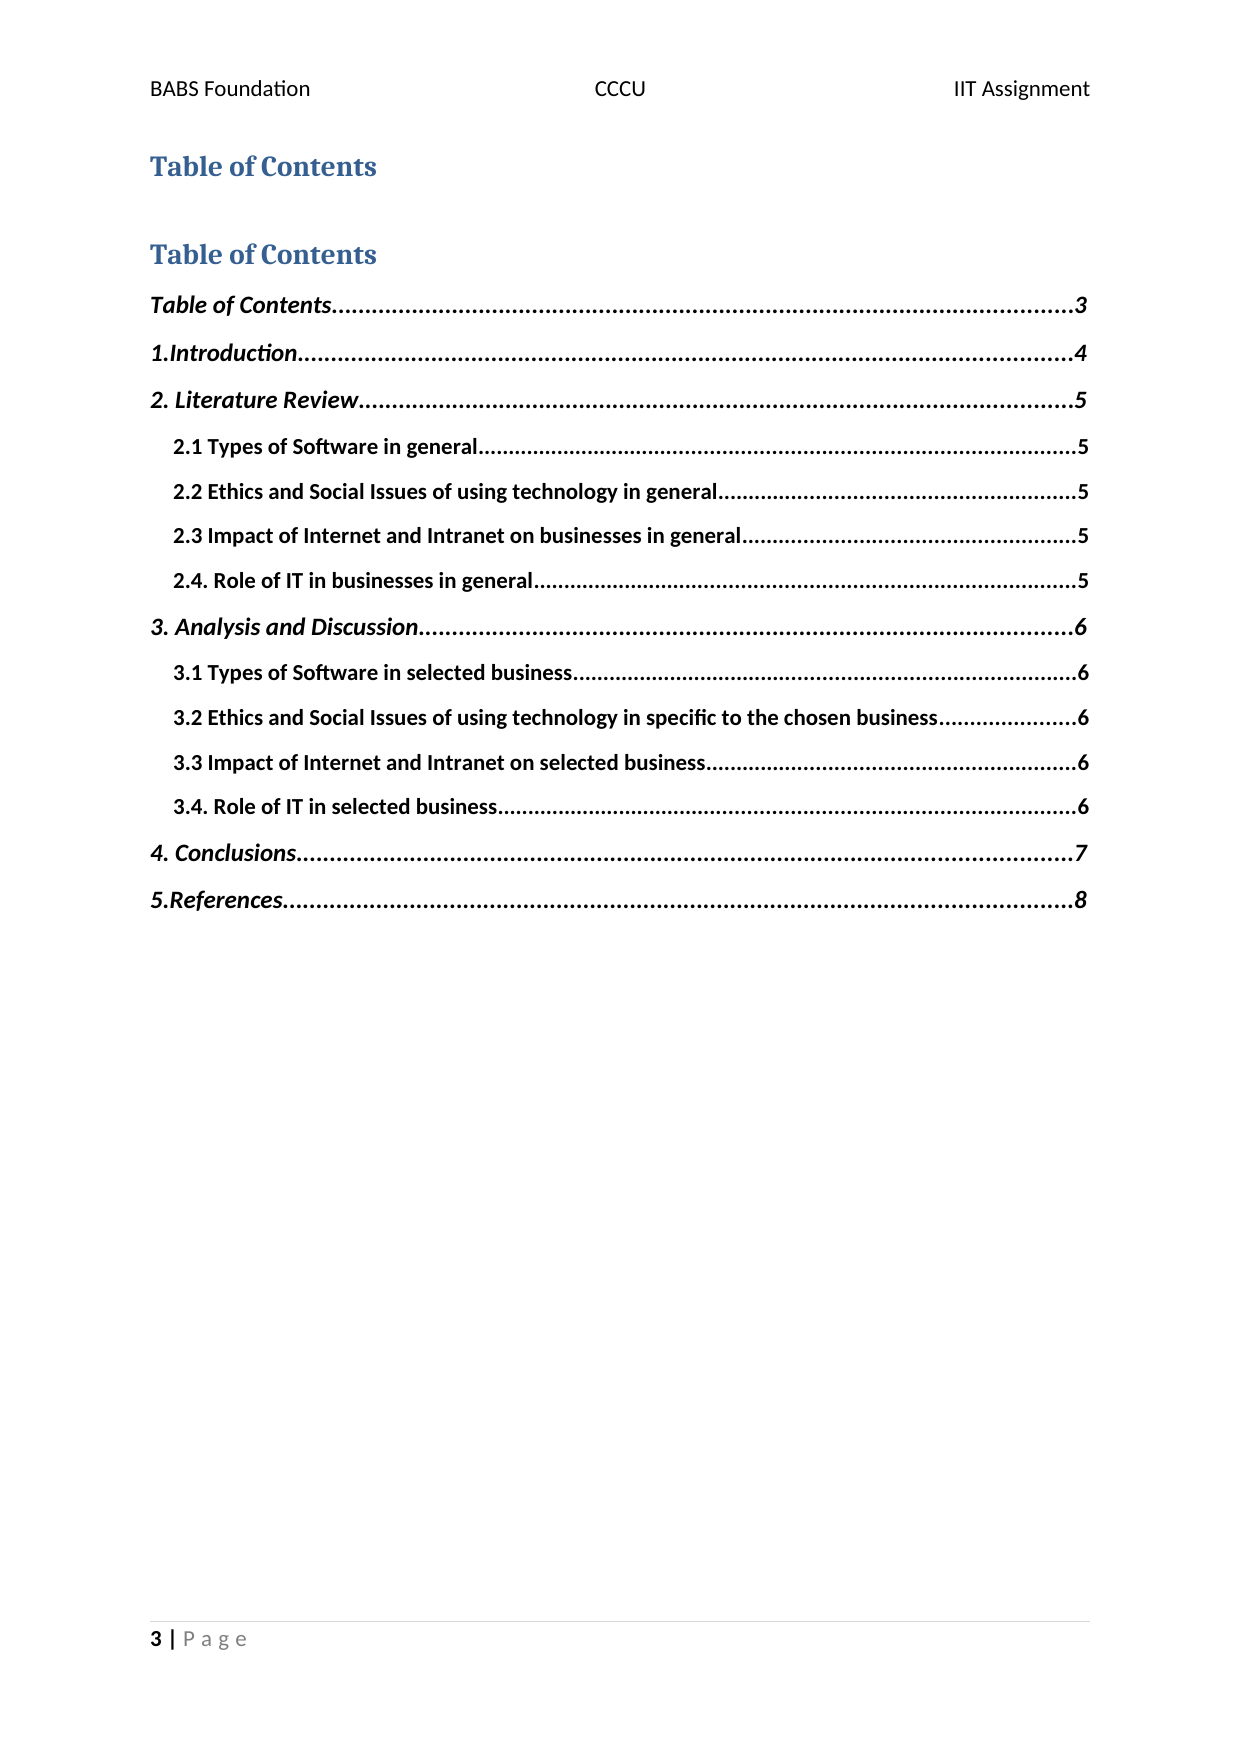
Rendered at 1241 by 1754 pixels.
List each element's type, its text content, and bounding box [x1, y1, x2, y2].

subtitle Table of Contents [150, 150, 1090, 183]
